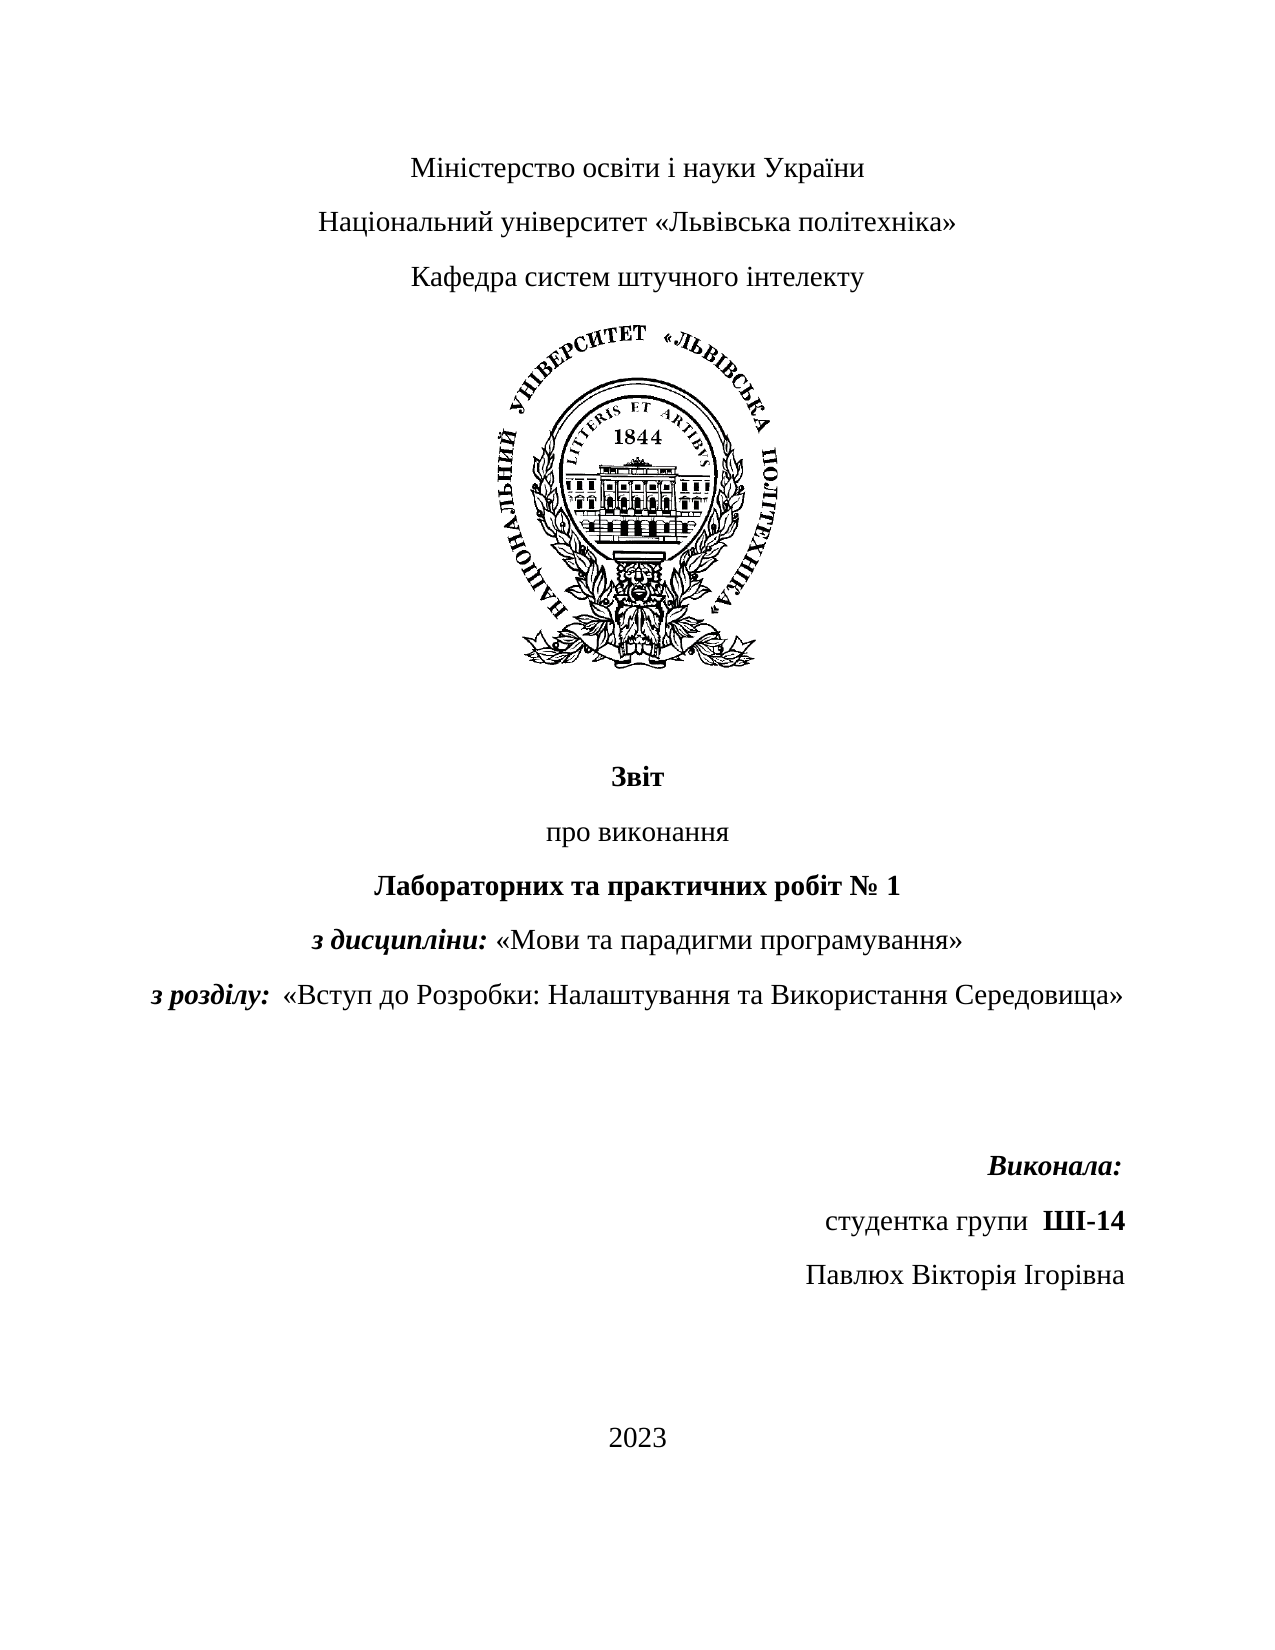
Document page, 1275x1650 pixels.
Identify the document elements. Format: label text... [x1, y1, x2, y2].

text Міністерство освіти і науки України [150, 150, 1125, 183]
text Виконала: [150, 1148, 1125, 1182]
text про виконання [150, 814, 1125, 847]
text Кафедра систем штучного інтелекту [150, 259, 1125, 292]
text Лабораторних та практичних робіт № 1 [150, 868, 1125, 902]
picture [497, 325, 778, 671]
text з розділу:"«Вступ до Розробки: Налаштування та Використання Середовища» [150, 977, 1125, 1010]
text з дисципліни: «Мови та парадигми програмування» [150, 922, 1125, 956]
text Національний університет «Львівська політехніка» [150, 204, 1125, 238]
text Павлюх Вікторія Ігорівна [150, 1257, 1125, 1291]
text 2023 [150, 1420, 1125, 1454]
text Звіт [150, 759, 1125, 793]
text студентка групи ШІ-14 [150, 1203, 1125, 1236]
